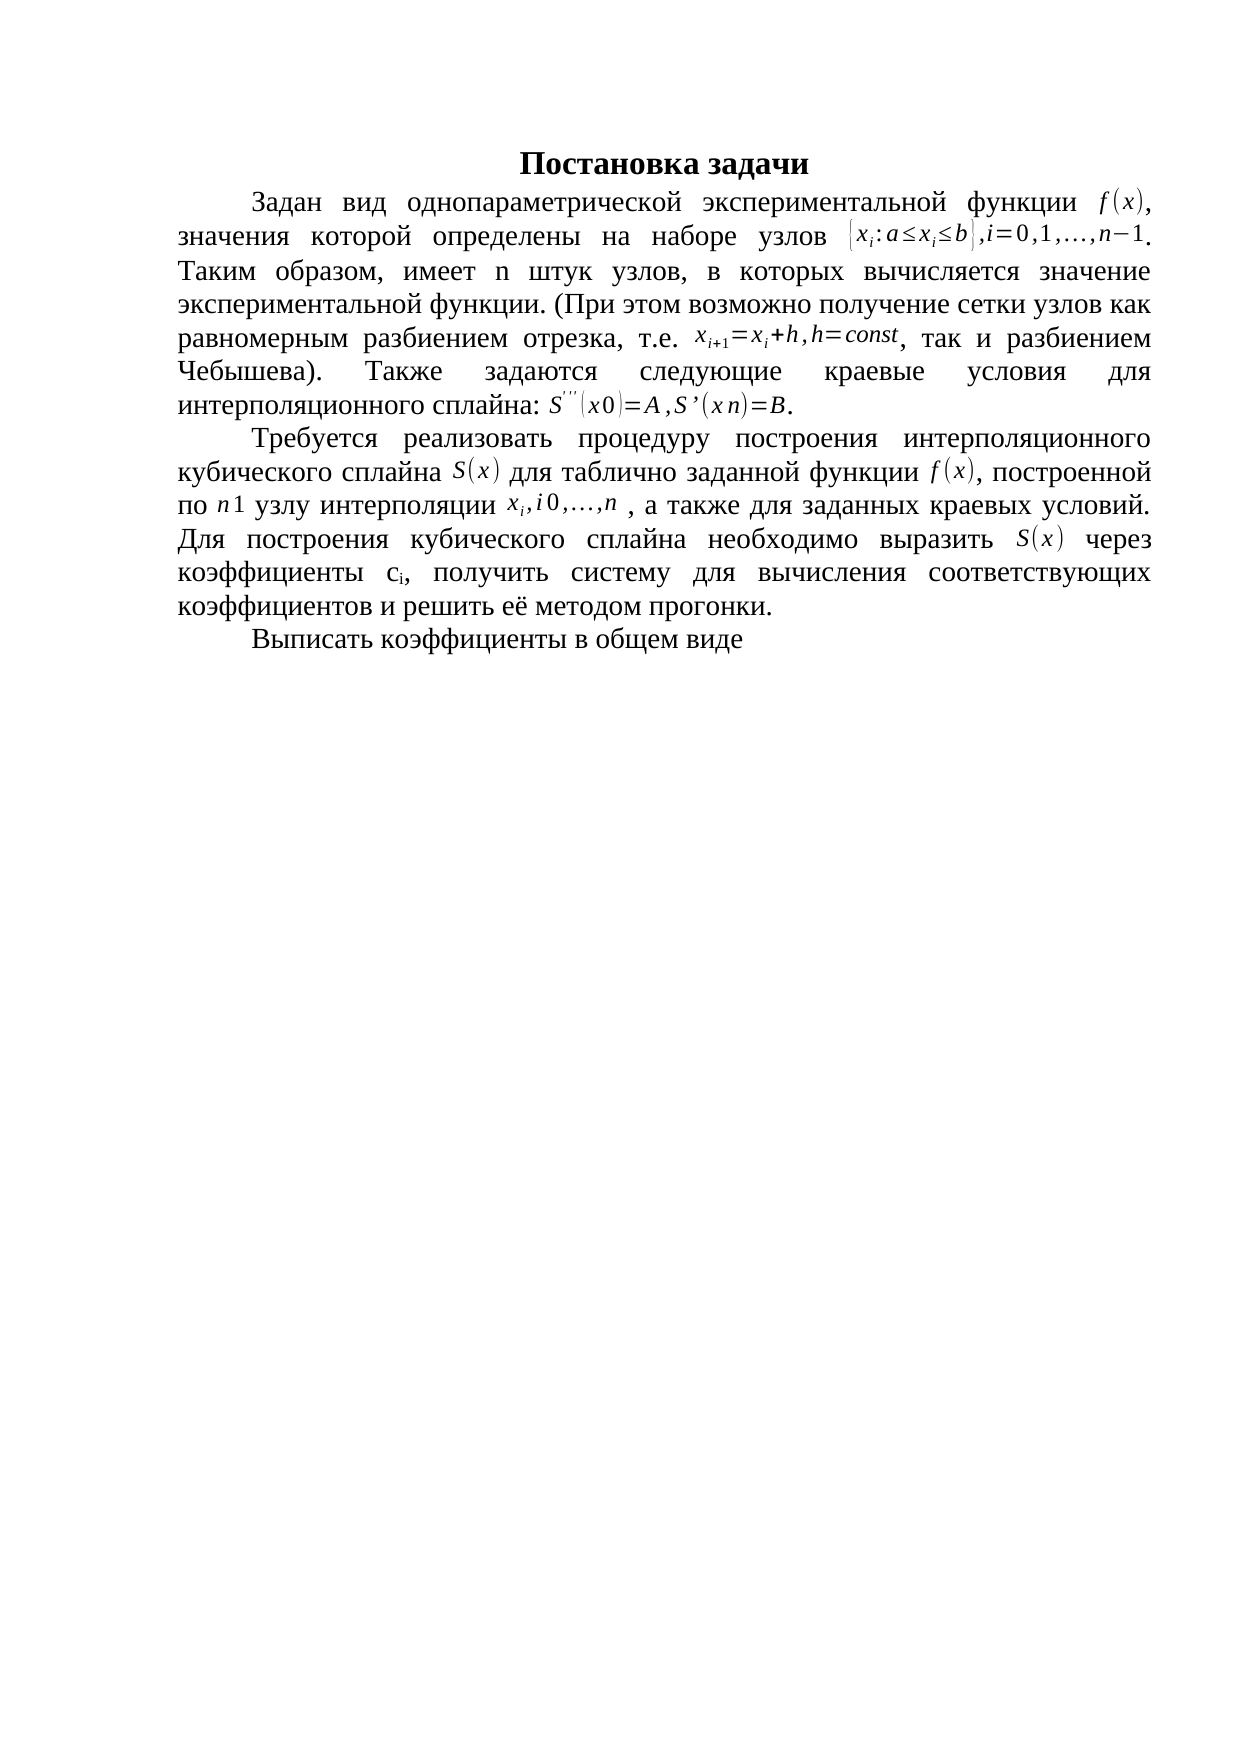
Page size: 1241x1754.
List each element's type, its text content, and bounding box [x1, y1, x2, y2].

text Выписать коэффициенты в общем виде [177, 622, 1152, 655]
text Задан вид однопараметрической экспериментальной функции , значения которой определены на наборе узлов . Таким образом, имеет n штук узлов, в которых вычисляется значение экспериментальной функции. (При этом возможно получение сетки узлов как равномерным разбиением отрезка, т.е. , так и разбиением Чебышева). Также задаются следующие краевые условия для интерполяционного сплайна: . [177, 184, 1152, 420]
text Требуется реализовать процедуру построения интерполяционного кубического сплайна для таблично заданной функции , построенной по узлу интерполяции , а также для заданных краевых условий. Для построения кубического сплайна необходимо выразить через коэффициенты ci, получить систему для вычисления соответствующих коэффициентов и решить её методом прогонки. [177, 420, 1152, 622]
text Постановка задачи [177, 143, 1152, 181]
